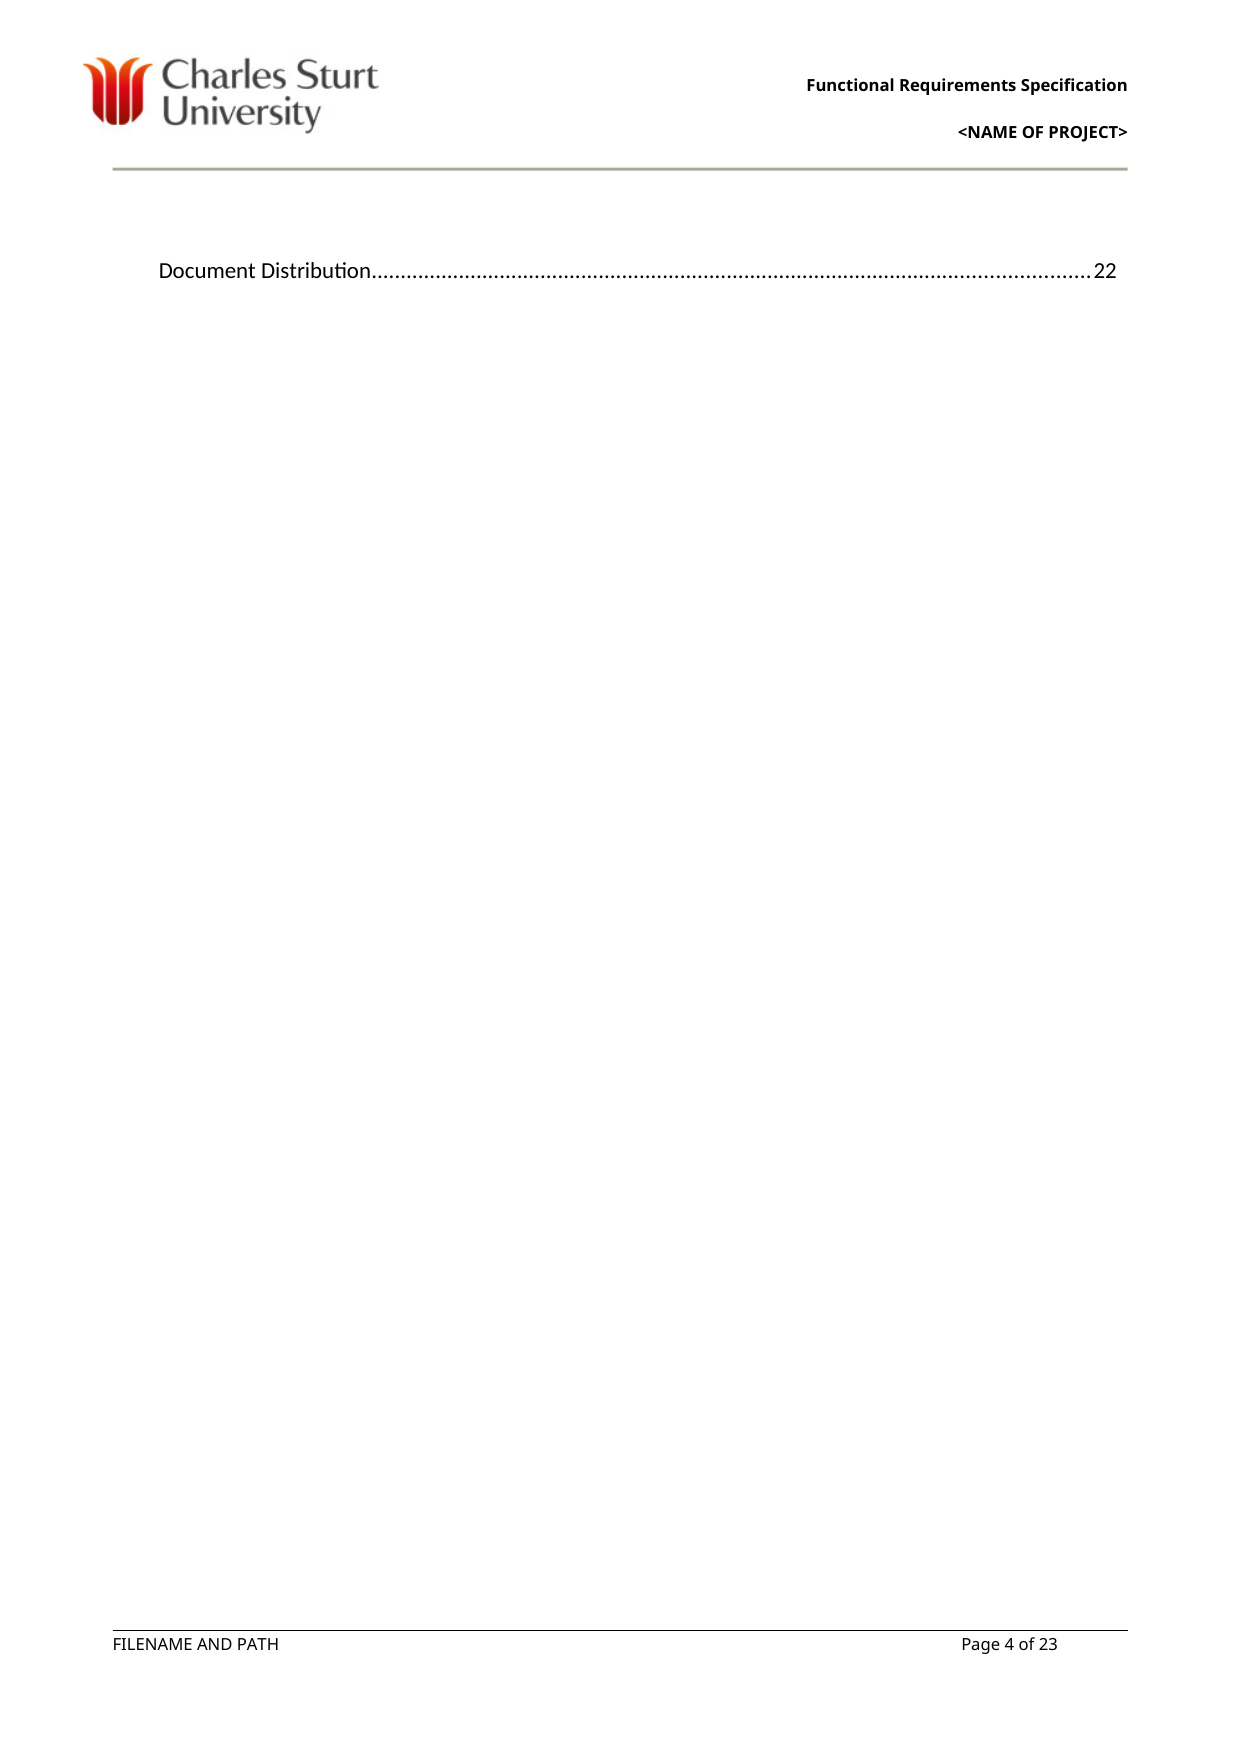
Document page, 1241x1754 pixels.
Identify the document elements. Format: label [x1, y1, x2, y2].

picture [82, 54, 380, 135]
